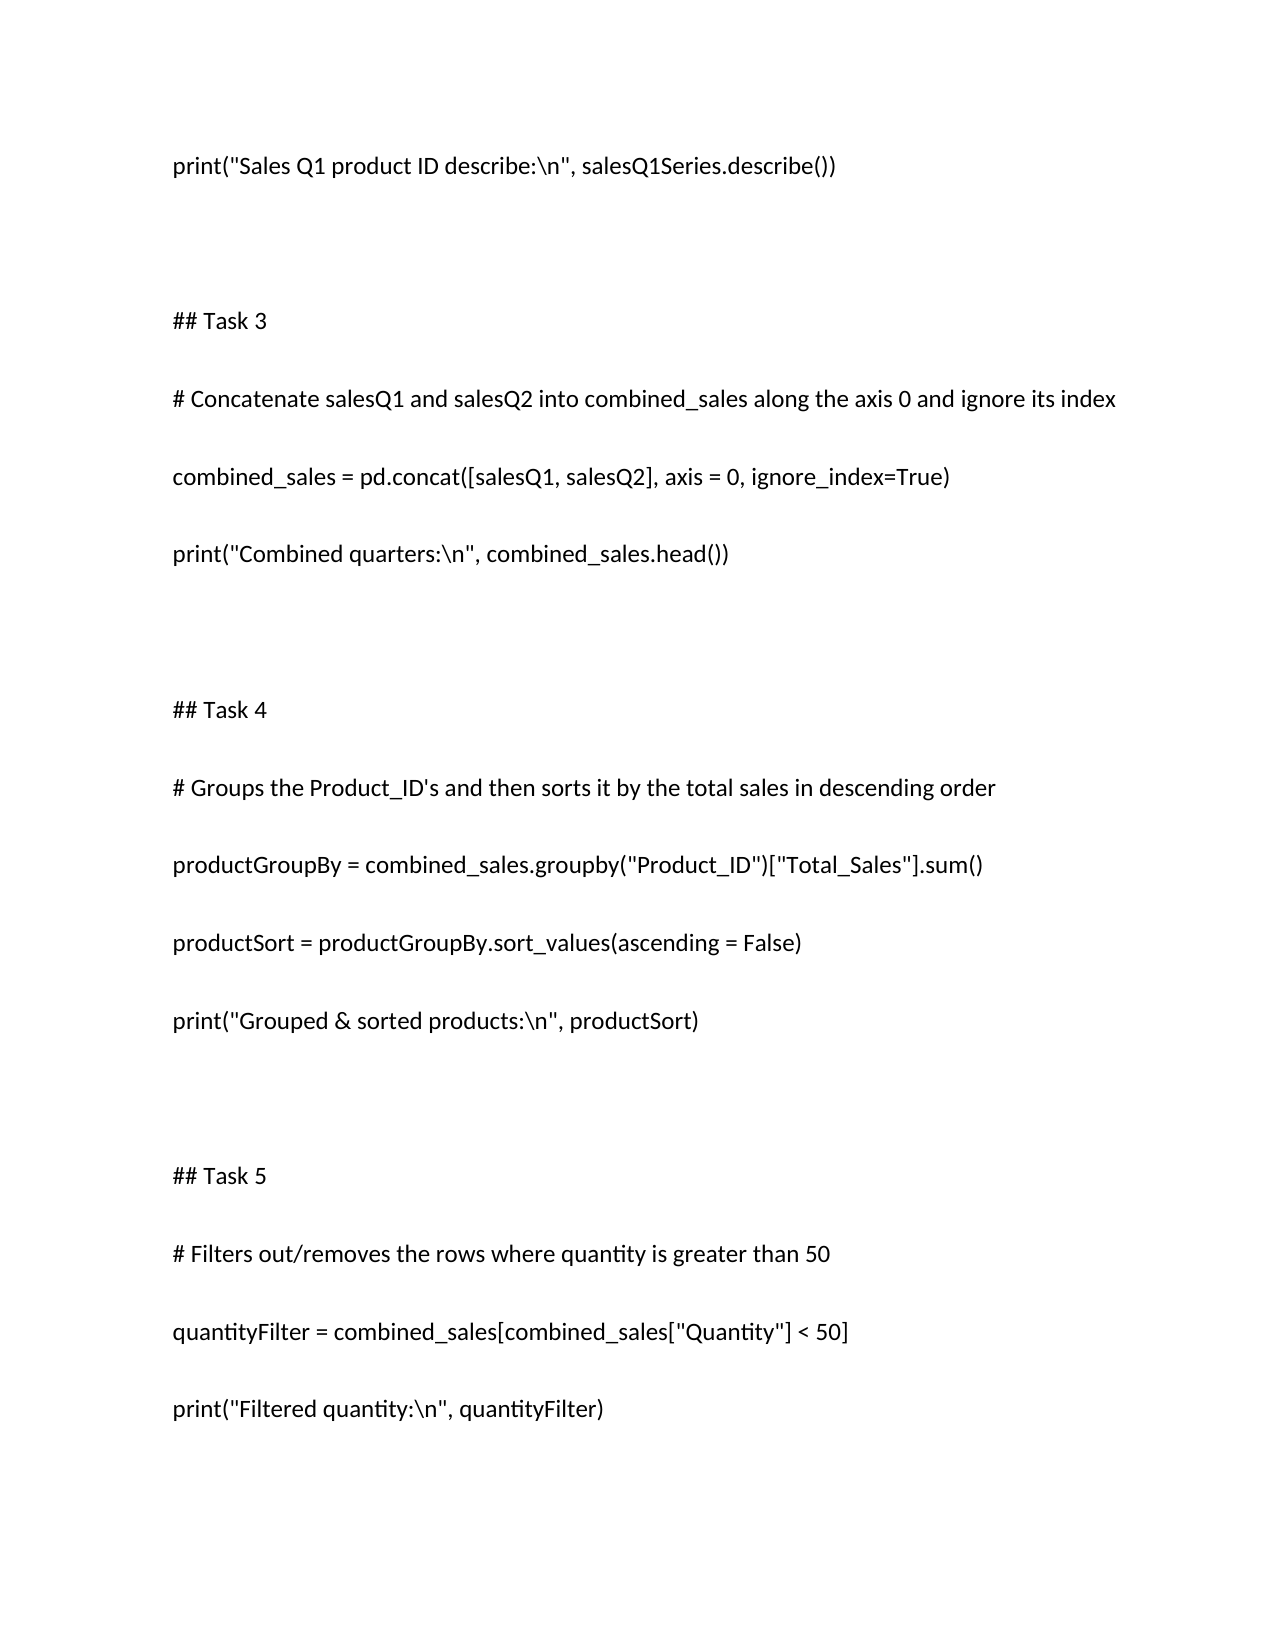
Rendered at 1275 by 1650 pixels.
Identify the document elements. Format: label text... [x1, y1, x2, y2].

text # Concatenate salesQ1 and salesQ2 into combined_sales along the axis 0 and ignore its index [150, 383, 1125, 414]
text print("Combined quarters:\n", combined_sales.head()) [150, 538, 1125, 569]
text ## Task 4 [150, 694, 1125, 724]
text ## Task 5 [150, 1160, 1125, 1191]
text print("Filtered quantity:\n", quantityFilter) [150, 1393, 1125, 1424]
text productGroupBy = combined_sales.groupby("Product_ID")["Total_Sales"].sum() [150, 849, 1125, 880]
text # Filters out/removes the rows where quantity is greater than 50 [150, 1238, 1125, 1268]
text # Groups the Product_ID's and then sorts it by the total sales in descending order [150, 772, 1125, 802]
text ## Task 3 [150, 305, 1125, 336]
text quantityFilter = combined_sales[combined_sales["Quantity"] < 50] [150, 1316, 1125, 1346]
text productSort = productGroupBy.sort_values(ascending = False) [150, 927, 1125, 958]
text print("Sales Q1 product ID describe:\n", salesQ1Series.describe()) [150, 150, 1125, 181]
text combined_sales = pd.concat([salesQ1, salesQ2], axis = 0, ignore_index=True) [150, 461, 1125, 491]
text print("Grouped & sorted products:\n", productSort) [150, 1005, 1125, 1035]
